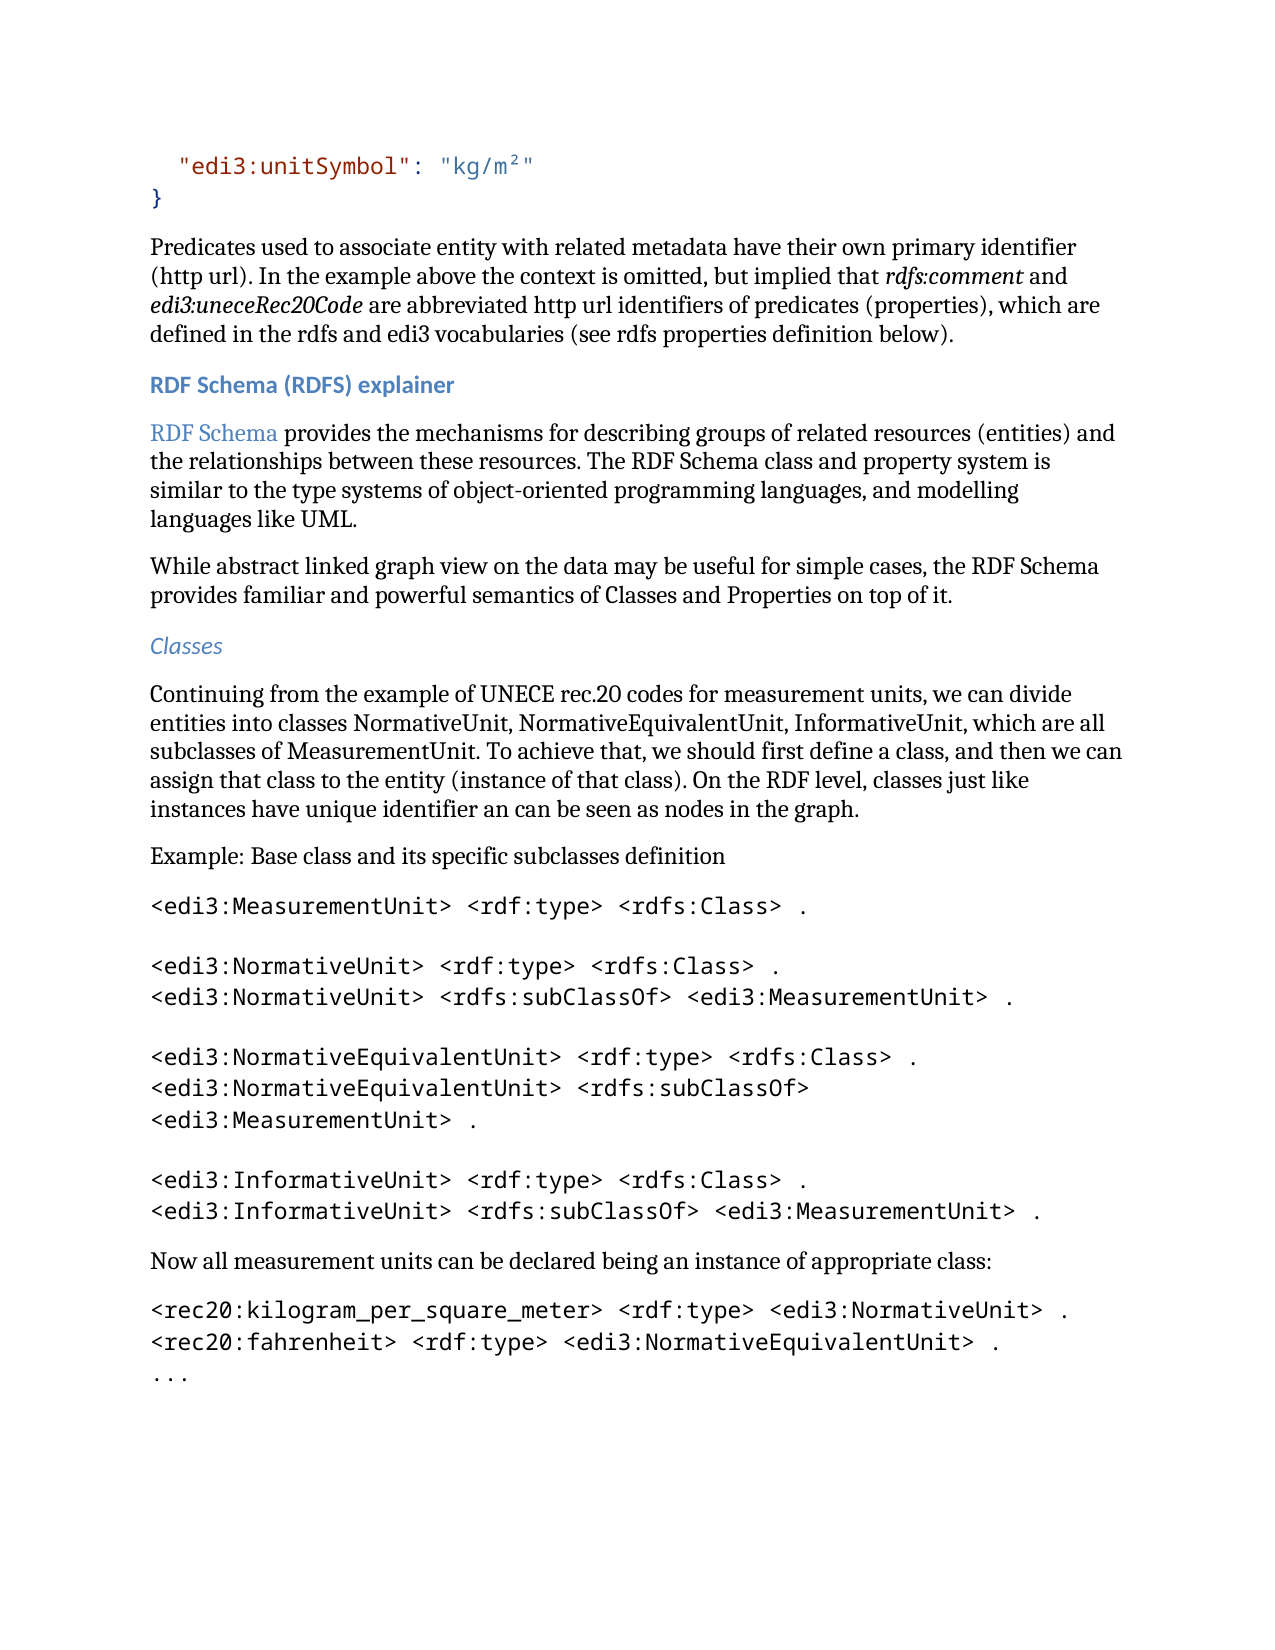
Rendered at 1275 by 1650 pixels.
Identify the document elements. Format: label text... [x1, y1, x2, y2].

text <edi3:MeasurementUnit> <rdf:type> <rdfs:Class> . <edi3:NormativeUnit> <rdf:type> <rdfs:Class> . <edi3:NormativeUnit> <rdfs:subClassOf> <edi3:MeasurementUnit> . <edi3:NormativeEquivalentUnit> <rdf:type> <rdfs:Class> . <edi3:NormativeEquivalentUnit> <rdfs:subClassOf> <edi3:MeasurementUnit> . <edi3:InformativeUnit> <rdf:type> <rdfs:Class> . <edi3:InformativeUnit> <rdfs:subClassOf> <edi3:MeasurementUnit> . [150, 890, 1125, 1226]
text RDF Schema provides the mechanisms for describing groups of related resources (entities) and the relationships between these resources. The RDF Schema class and property system is similar to the type systems of object-oriented programming languages, and modelling languages like UML. [150, 418, 1125, 533]
subtitle Classes [150, 631, 1125, 661]
text Predicates used to associate entity with related metadata have their own primary identifier (http url). In the example above the context is omitted, but implied that rdfs:comment and edi3:uneceRec20Code are abbreviated http url identifiers of predicates (properties), which are defined in the rdfs and edi3 vocabularies (see rdfs properties definition below). [150, 233, 1125, 348]
text Example: Base class and its specific subclasses definition [150, 842, 1125, 871]
text While abstract linked graph view on the data may be useful for simple cases, the RDF Schema provides familiar and powerful semantics of Classes and Properties on top of it. [150, 552, 1125, 610]
text Continuing from the example of UNECE rec.20 codes for measurement units, we can divide entities into classes NormativeUnit, NormativeEquivalentUnit, InformativeUnit, which are all subclasses of MeasurementUnit. To achieve that, we should first define a class, and then we can assign that class to the entity (instance of that class). On the RDF level, classes just like instances have unique identifier an can be seen as nodes in the graph. [150, 680, 1125, 823]
subtitle RDF Schema (RDFS) explainer [150, 369, 1125, 400]
text <rec20:kilogram_per_square_meter> <rdf:type> <edi3:NormativeUnit> . <rec20:fahrenheit> <rdf:type> <edi3:NormativeEquivalentUnit> . ... [150, 1294, 1125, 1388]
text Now all measurement units can be declared being an instance of appropriate class: [150, 1247, 1125, 1276]
